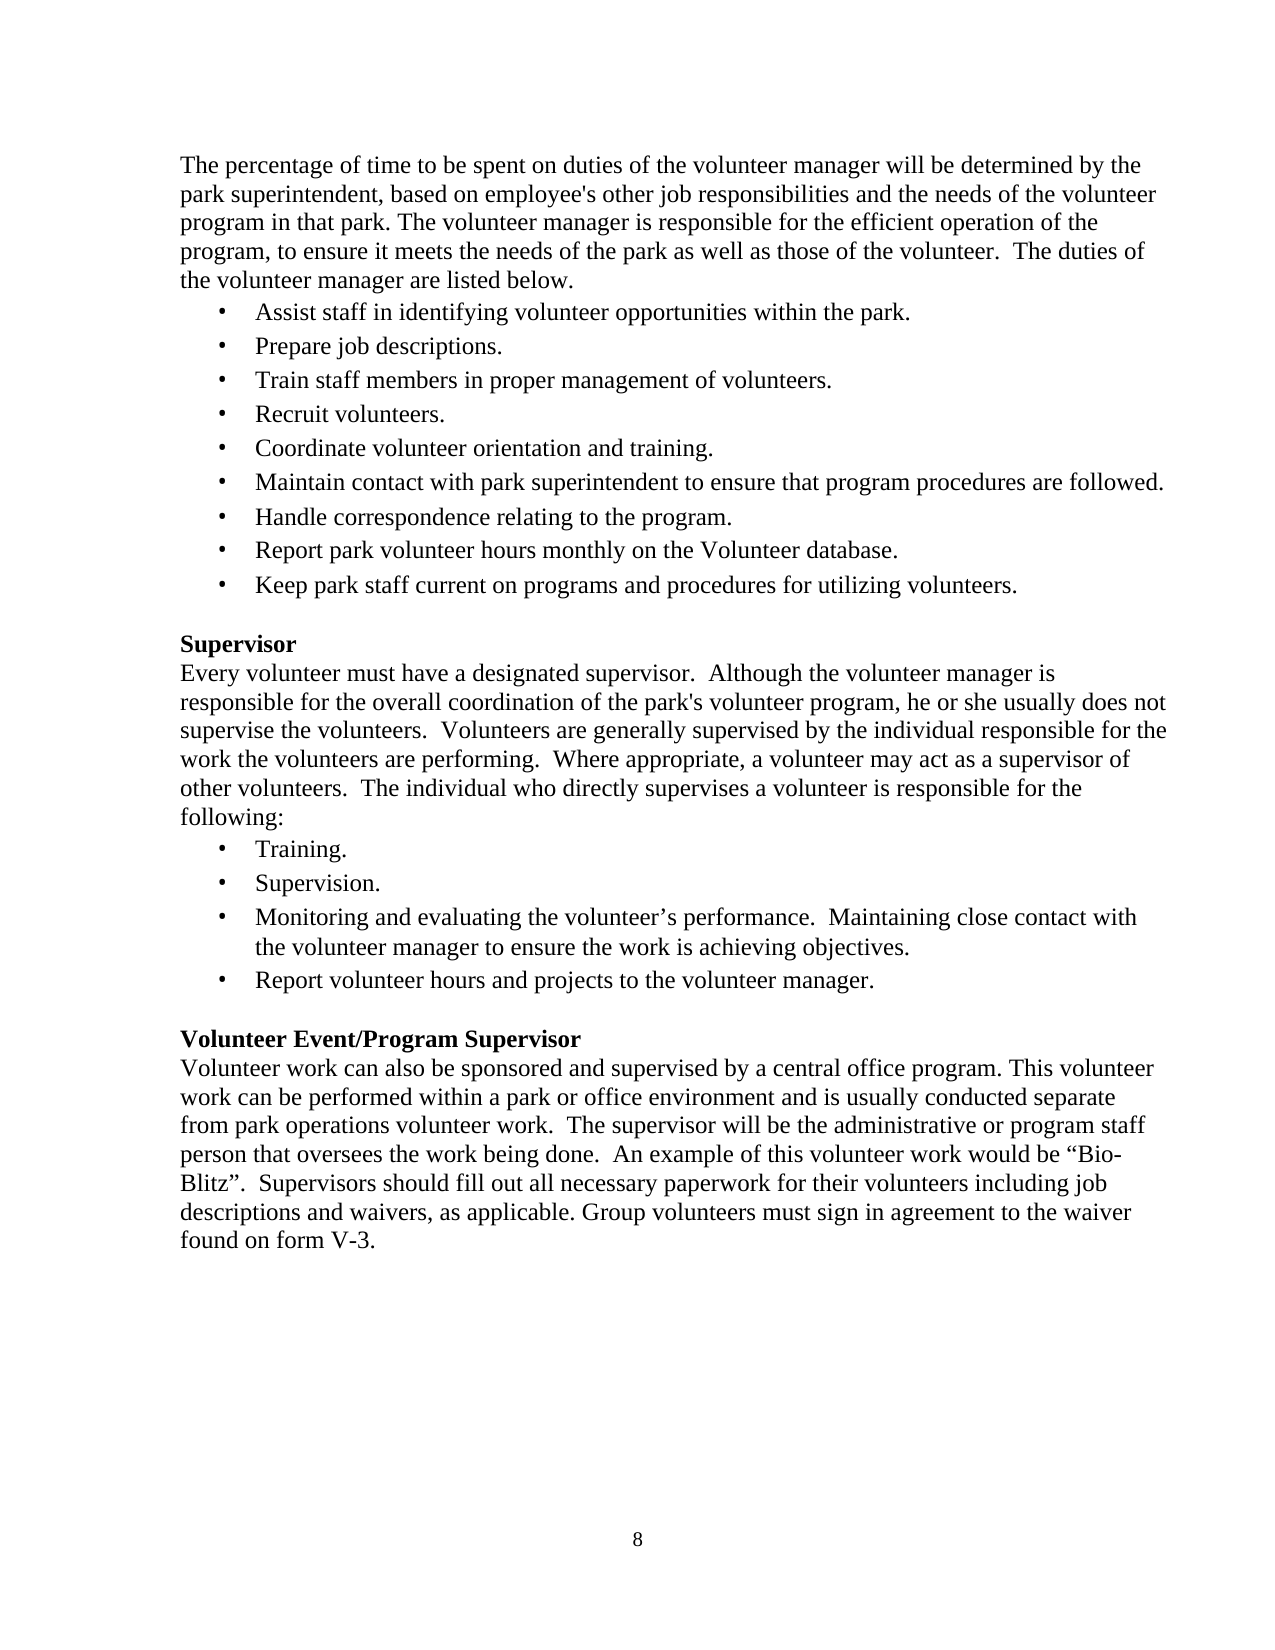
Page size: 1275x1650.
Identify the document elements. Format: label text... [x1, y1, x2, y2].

list Monitoring and evaluating the volunteer’s performance. Maintaining close contact with the volunteer manager to ensure the work is achieving objectives. [217, 898, 1170, 961]
list Keep park staff current on programs and procedures for utilizing volunteers. [217, 566, 1170, 600]
list Training. [217, 830, 1170, 864]
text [180, 150, 1170, 294]
text Every volunteer must have a designated supervisor. Although the volunteer manager is responsible for the overall coordination of the park's volunteer program, he or she usually does not supervise the volunteers. Volunteers are generally supervised by the individual responsible for the work the volunteers are performing. Where appropriate, a volunteer may act as a supervisor of other volunteers. The individual who directly supervises a volunteer is responsible for the following: [180, 658, 1170, 830]
list Report park volunteer hours monthly on the Volunteer database. [217, 532, 1170, 566]
list Supervisor [180, 629, 1170, 658]
list Assist staff in identifying volunteer opportunities within the park. [217, 294, 1170, 328]
list Train staff members in proper management of volunteers. [217, 362, 1170, 396]
text Volunteer Event/Program Supervisor [180, 1024, 1170, 1053]
list Prepare job descriptions. [217, 328, 1170, 362]
list Recruit volunteers. [217, 396, 1170, 430]
list Coordinate volunteer orientation and training. [217, 430, 1170, 464]
list Report volunteer hours and projects to the volunteer manager. [217, 961, 1170, 995]
list Handle correspondence relating to the program. [217, 498, 1170, 532]
list Maintain contact with park superintendent to ensure that program procedures are followed. [217, 464, 1170, 498]
list Supervision. [217, 864, 1170, 898]
text Volunteer work can also be sponsored and supervised by a central office program. This volunteer work can be performed within a park or office environment and is usually conducted separate from park operations volunteer work. The supervisor will be the administrative or program staff person that oversees the work being done. An example of this volunteer work would be “Bio-Blitz”. Supervisors should fill out all necessary paperwork for their volunteers including job descriptions and waivers, as applicable. Group volunteers must sign in agreement to the waiver found on form V-3. [180, 1053, 1170, 1254]
